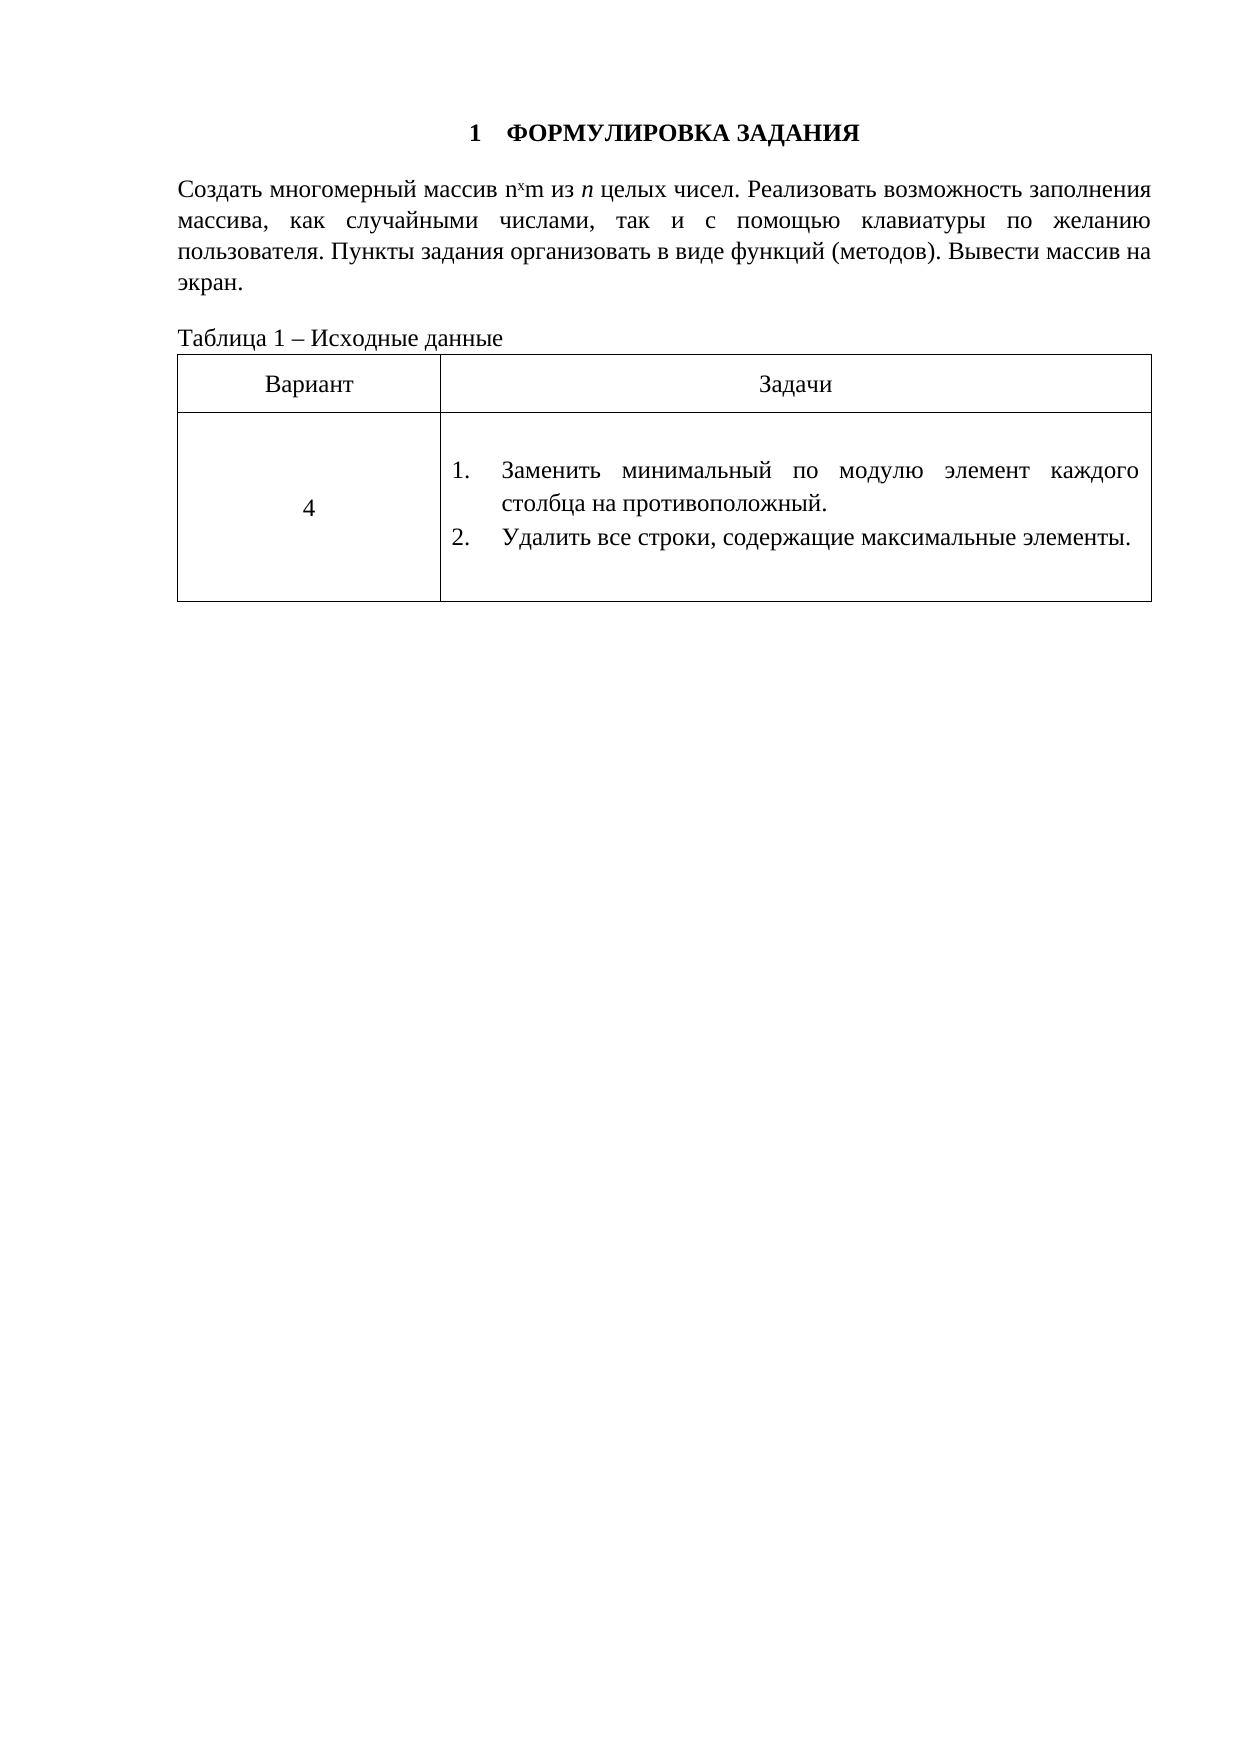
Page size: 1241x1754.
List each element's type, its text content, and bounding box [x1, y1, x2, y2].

table_header Вариант [178, 355, 440, 412]
text Формулировка задания [177, 118, 1152, 147]
table_cell Заменить минимальный по модулю элемент каждого столбца на противоположный. Удалить все строки, содержащие максимальные элементы. [441, 413, 1151, 601]
table_cell 4 [178, 413, 440, 601]
text Создать многомерный массив nˣm из n целых чисел. Реализовать возможность заполнения массива, как случайными числами, так и с помощью клавиатуры по желанию пользователя. Пункты задания организовать в виде функций (методов). Вывести массив на экран. [177, 174, 1152, 296]
table_header Задачи [441, 355, 1151, 412]
text Таблица 1 – Исходные данные [177, 323, 1152, 352]
